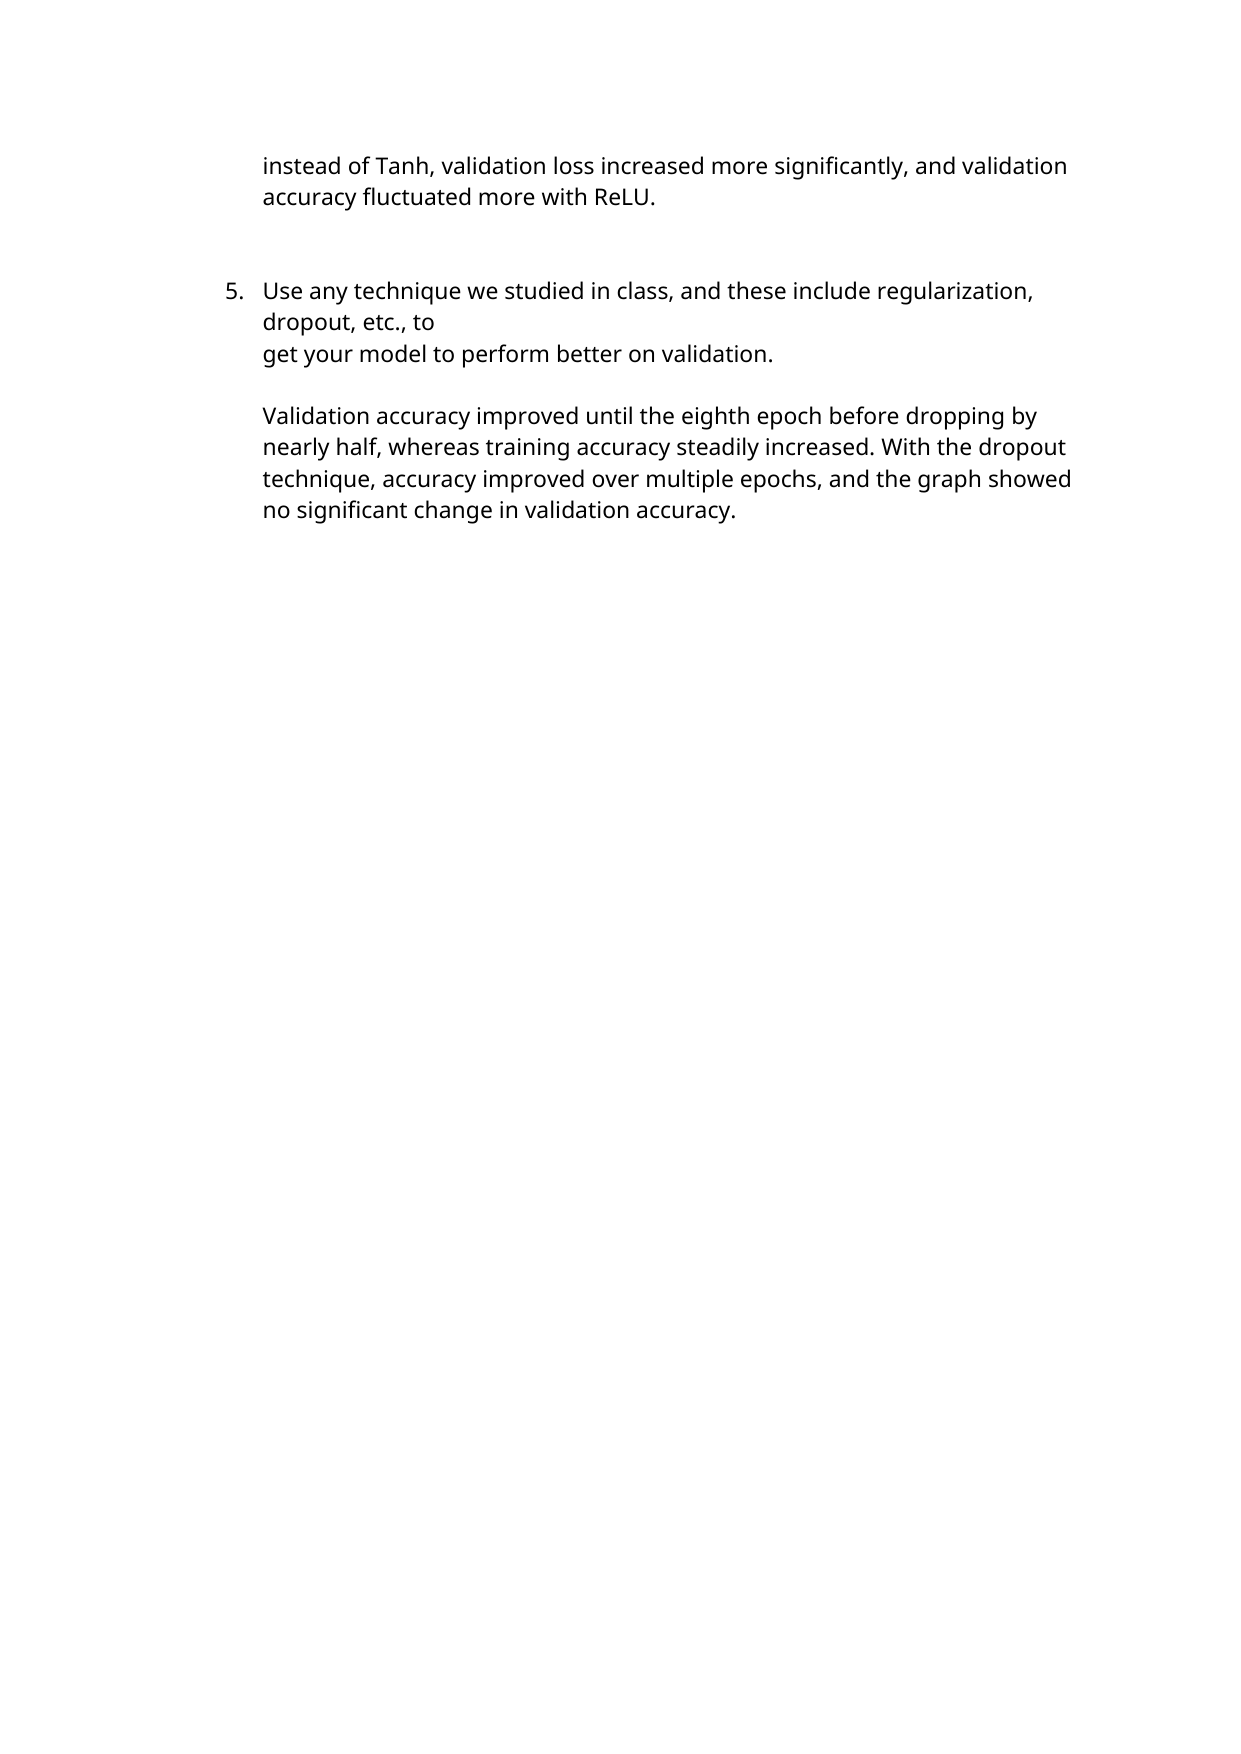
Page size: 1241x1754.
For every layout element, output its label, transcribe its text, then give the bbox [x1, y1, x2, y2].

text Validation accuracy improved until the eighth epoch before dropping by nearly half, whereas training accuracy steadily increased. With the dropout technique, accuracy improved over multiple epochs, and the graph showed no significant change in validation accuracy. [262, 400, 1090, 525]
list Use any technique we studied in class, and these include regularization, dropout, etc., to get your model to perform better on validation. [225, 275, 1090, 369]
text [262, 150, 1090, 212]
